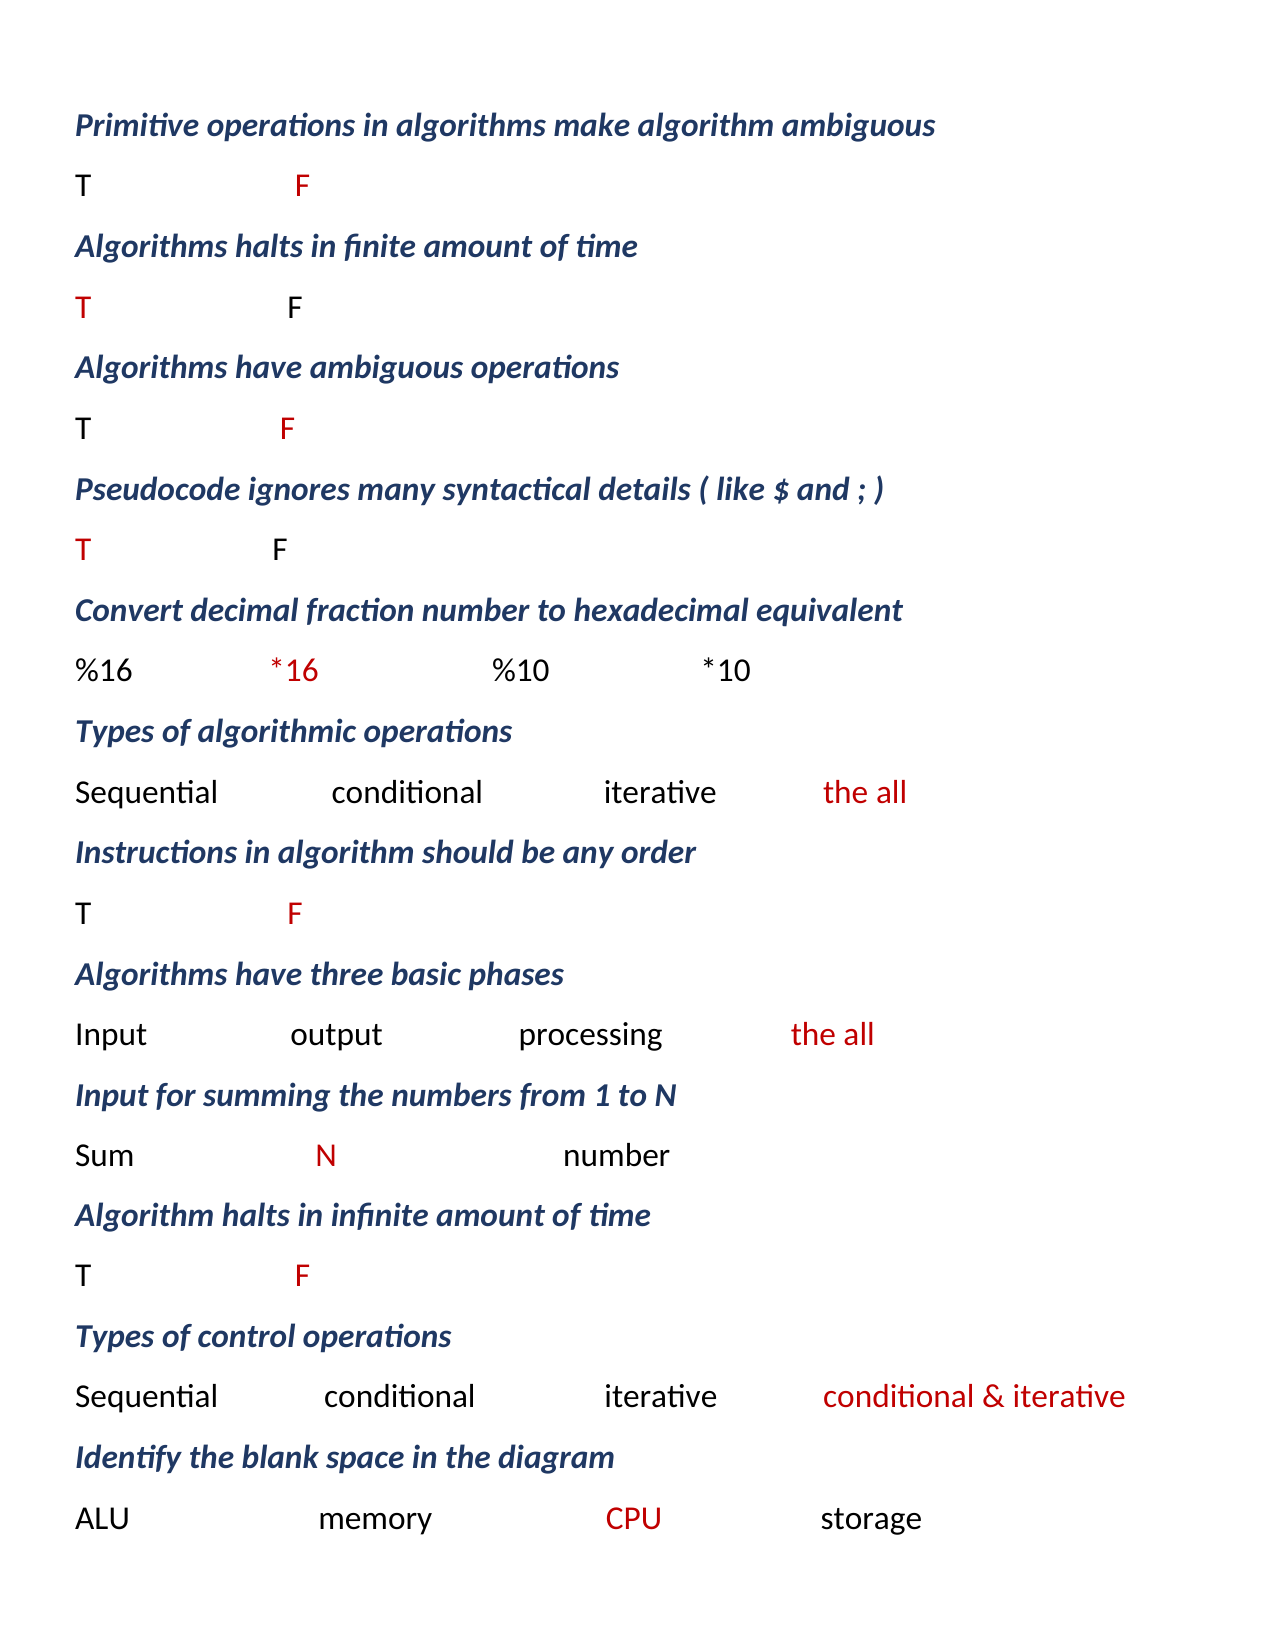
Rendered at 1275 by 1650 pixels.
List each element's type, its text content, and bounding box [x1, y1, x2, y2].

text T F [75, 164, 1198, 205]
text Types of control operations [75, 1315, 1198, 1356]
text Input for summing the numbers from 1 to N Sum N number Algorithm halts in infinite amount of time [75, 1074, 677, 1235]
text Identify the blank space in the diagram [75, 1436, 1198, 1477]
text Sequential conditional iterative the all [75, 771, 1198, 811]
text Primitive operations in algorithms make algorithm ambiguous [75, 104, 1198, 145]
text Types of algorithmic operations [75, 710, 1198, 751]
text T F [75, 407, 1198, 448]
text %16 *16 %10 *10 [75, 649, 1198, 690]
text Pseudocode ignores many syntactical details ( like $ and ; ) [75, 468, 1198, 508]
text T F [75, 286, 1198, 327]
text Algorithms have ambiguous operations [75, 346, 1198, 387]
text T F [75, 528, 1198, 569]
text ALU memory CPU storage [75, 1497, 1198, 1537]
text Input output processing the all [75, 1013, 1198, 1054]
text Sequential conditional iterative conditional & iterative [75, 1376, 1198, 1416]
text Instructions in algorithm should be any order [75, 831, 1198, 872]
text Algorithms have three basic phases [75, 953, 1198, 993]
text Algorithms halts in finite amount of time [75, 225, 1198, 266]
text Convert decimal fraction number to hexadecimal equivalent [75, 589, 1198, 629]
text T F [75, 1254, 1198, 1295]
text T F [75, 892, 1198, 933]
